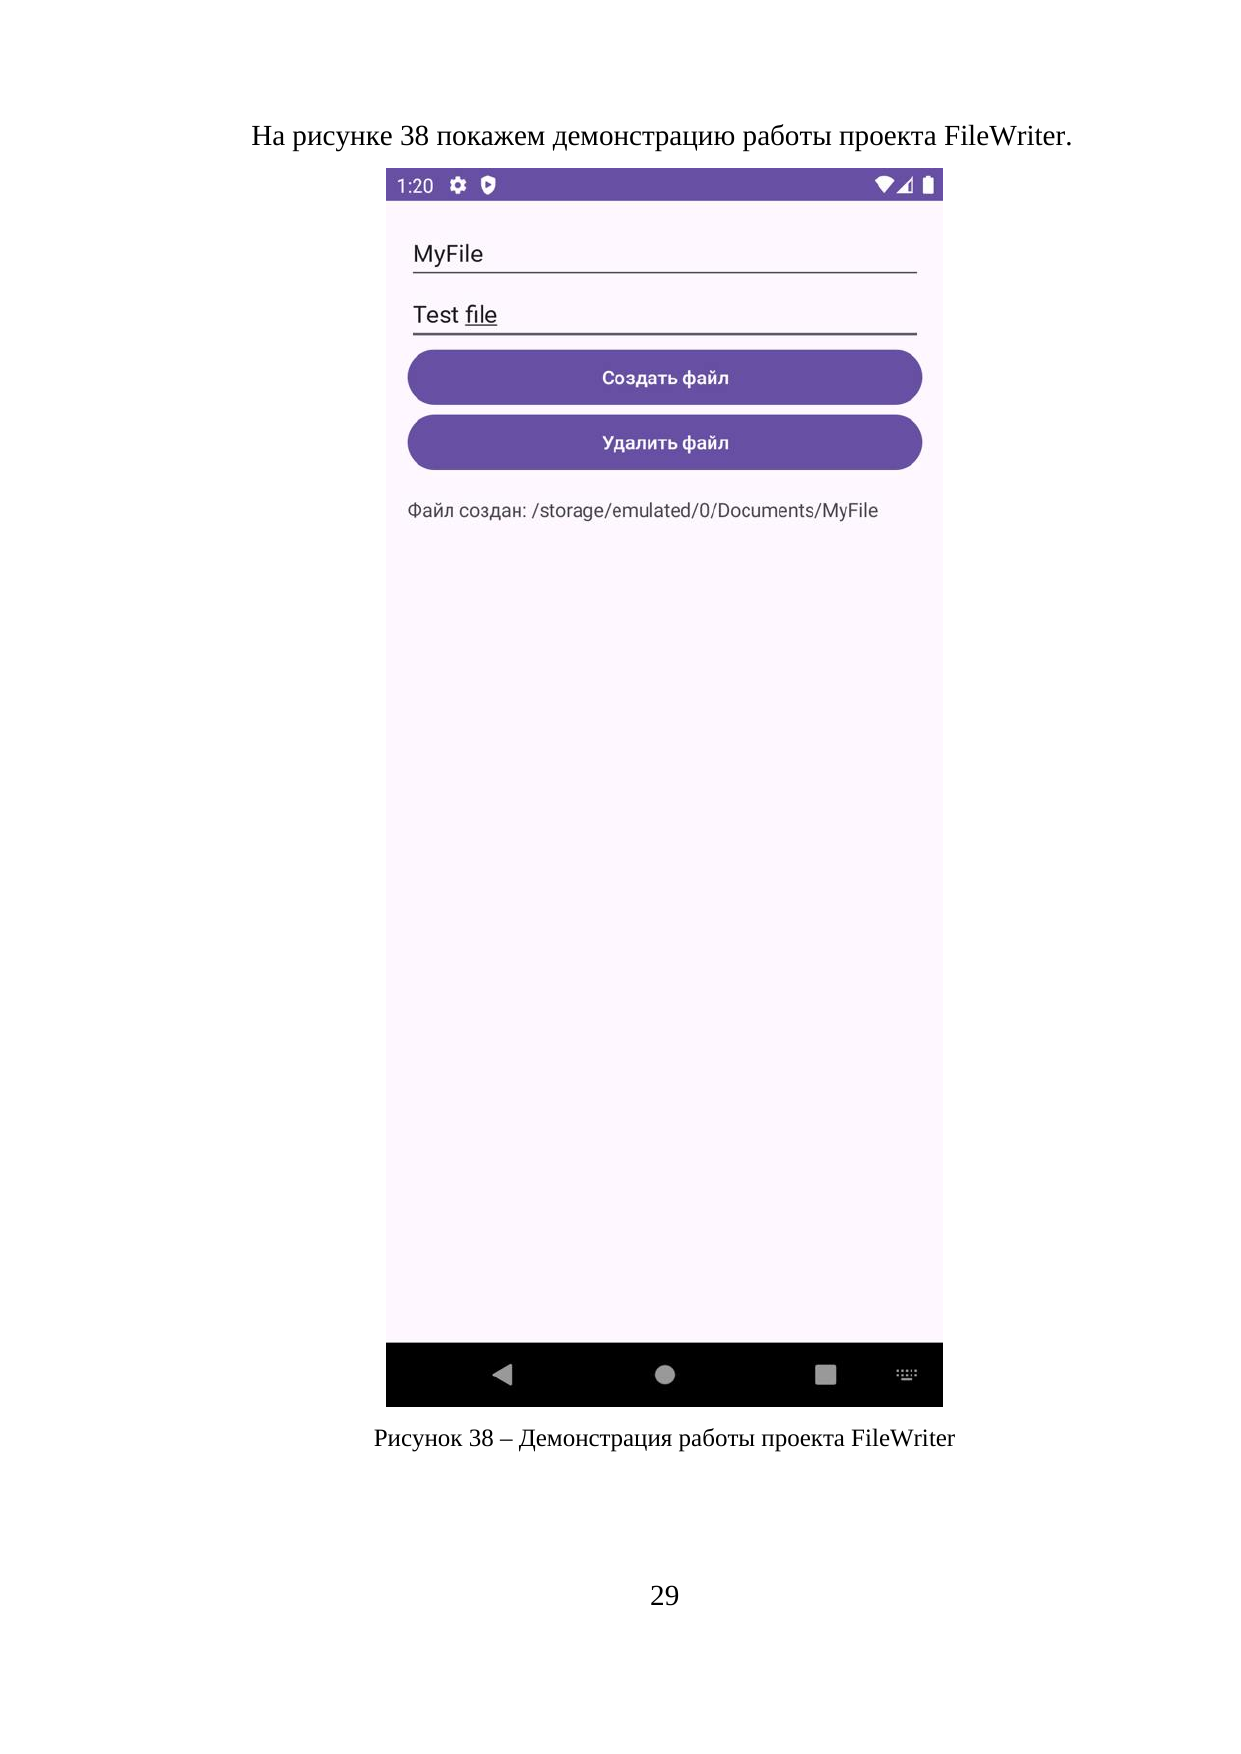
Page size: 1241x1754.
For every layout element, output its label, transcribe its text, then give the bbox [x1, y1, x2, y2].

text На рисунке 38 покажем демонстрацию работы проекта FileWriter. [177, 118, 1152, 152]
picture [386, 168, 943, 1407]
text Рисунок 38 – Демонстрация работы проекта FileWriter [177, 1423, 1152, 1452]
